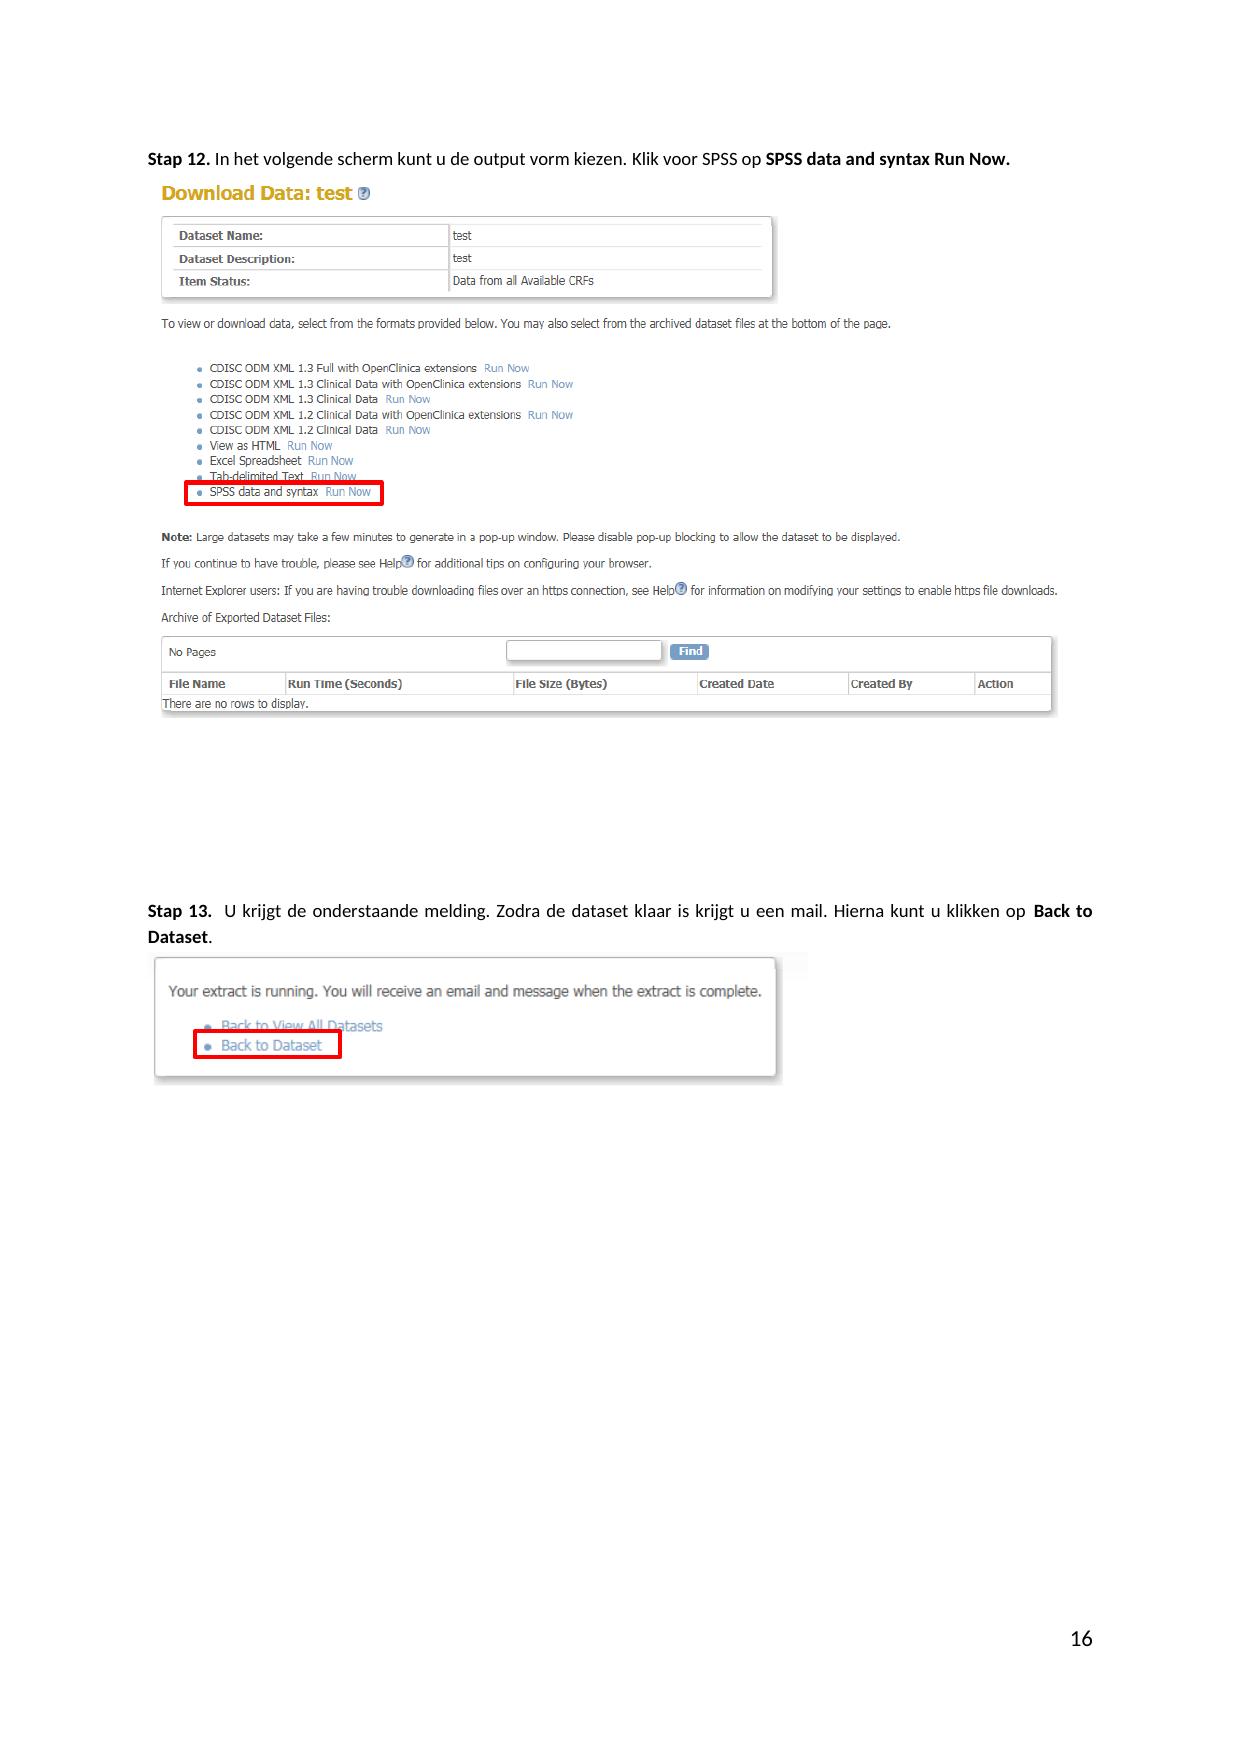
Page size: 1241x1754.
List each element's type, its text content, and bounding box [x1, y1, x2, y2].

picture [147, 173, 1093, 737]
picture [147, 952, 808, 1100]
text Stap 13. U krijgt de onderstaande melding. Zodra de dataset klaar is krijgt u een mail. Hierna kunt u klikken op Back to Dataset. [148, 899, 1093, 948]
text Stap 12. In het volgende scherm kunt u de output vorm kiezen. Klik voor SPSS op SPSS data and syntax Run Now. [148, 148, 1093, 171]
